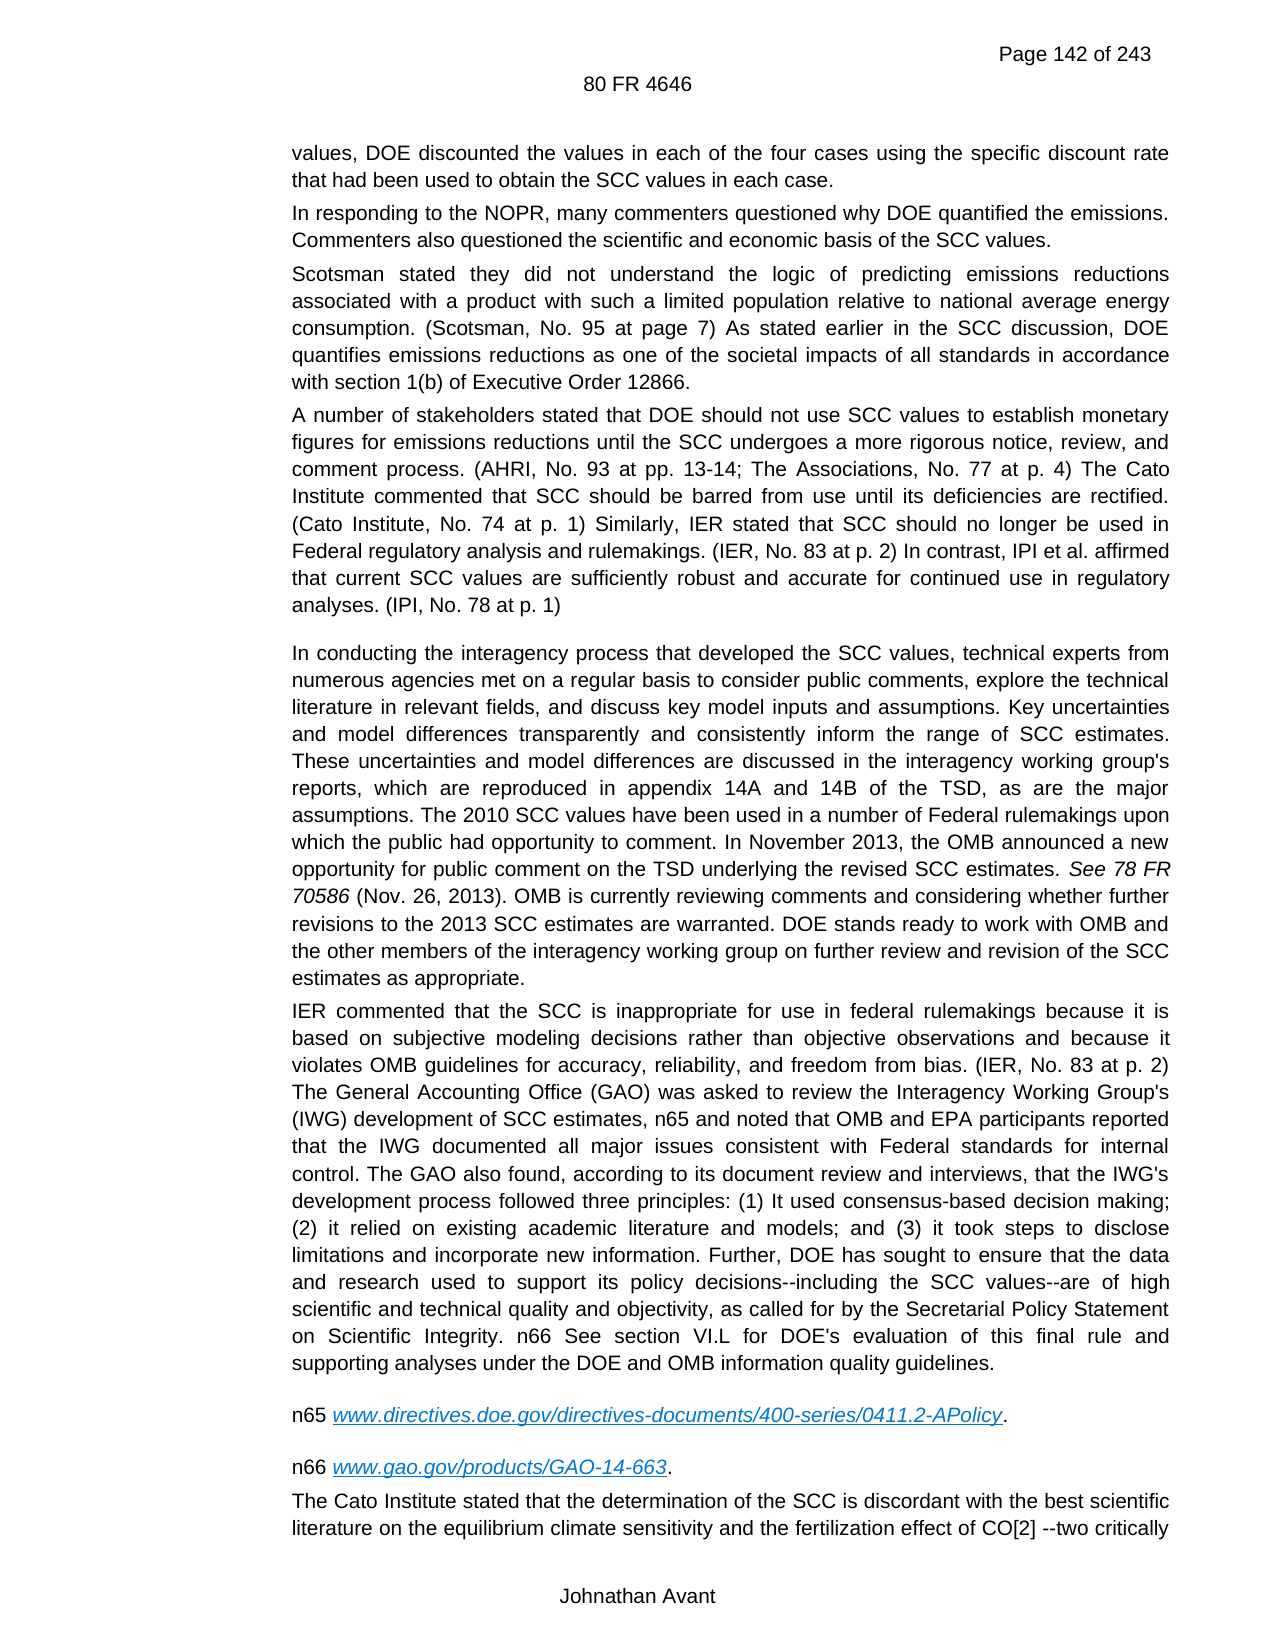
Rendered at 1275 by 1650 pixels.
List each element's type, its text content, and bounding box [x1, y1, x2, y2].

text In conducting the interagency process that developed the SCC values, technical experts from numerous agencies met on a regular basis to consider public comments, explore the technical literature in relevant fields, and discuss key model inputs and assumptions. Key uncertainties and model differences transparently and consistently inform the range of SCC estimates. These uncertainties and model differences are discussed in the interagency working group's reports, which are reproduced in appendix 14A and 14B of the TSD, as are the major assumptions. The 2010 SCC values have been used in a number of Federal rulemakings upon which the public had opportunity to comment. In November 2013, the OMB announced a new opportunity for public comment on the TSD underlying the revised SCC estimates. See 78 FR 70586 (Nov. 26, 2013). OMB is currently reviewing comments and considering whether further revisions to the 2013 SCC estimates are warranted. DOE stands ready to work with OMB and the other members of the interagency working group on further review and revision of the SCC estimates as appropriate. [292, 637, 1171, 989]
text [292, 1485, 1171, 1539]
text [292, 137, 1171, 192]
text IER commented that the SCC is inappropriate for use in federal rulemakings because it is based on subjective modeling decisions rather than objective observations and because it violates OMB guidelines for accuracy, reliability, and freedom from bias. (IER, No. 83 at p. 2) The General Accounting Office (GAO) was asked to review the Interagency Working Group's (IWG) development of SCC estimates, n65 and noted that OMB and EPA participants reported that the IWG documented all major issues consistent with Federal standards for internal control. The GAO also found, according to its document review and interviews, that the IWG's development process followed three principles: (1) It used consensus-based decision making; (2) it relied on existing academic literature and models; and (3) it took steps to disclose limitations and incorporate new information. Further, DOE has sought to ensure that the data and research used to support its policy decisions--including the SCC values--are of high scientific and technical quality and objectivity, as called for by the Secretarial Policy Statement on Scientific Integrity. n66 See section VI.L for DOE's evaluation of this final rule and supporting analyses under the DOE and OMB information quality guidelines. [292, 996, 1171, 1375]
text In responding to the NOPR, many commenters questioned why DOE quantified the emissions. Commenters also questioned the scientific and economic basis of the SCC values. [292, 198, 1171, 252]
text n66 www.gao.gov/products/GAO-14-663. [292, 1452, 1171, 1479]
text n65 www.directives.doe.gov/directives-documents/400-series/0411.2-APolicy. [292, 1400, 1171, 1427]
text A number of stakeholders stated that DOE should not use SCC values to establish monetary figures for emissions reductions until the SCC undergoes a more rigorous notice, review, and comment process. (AHRI, No. 93 at pp. 13-14; The Associations, No. 77 at p. 4) The Cato Institute commented that SCC should be barred from use until its deficiencies are rectified. (Cato Institute, No. 74 at p. 1) Similarly, IER stated that SCC should no longer be used in Federal regulatory analysis and rulemakings. (IER, No. 83 at p. 2) In contrast, IPI et al. affirmed that current SCC values are sufficiently robust and accurate for continued use in regulatory analyses. (IPI, No. 78 at p. 1) [292, 400, 1171, 617]
text Scotsman stated they did not understand the logic of predicting emissions reductions associated with a product with such a limited population relative to national average energy consumption. (Scotsman, No. 95 at page 7) As stated earlier in the SCC discussion, DOE quantifies emissions reductions as one of the societal impacts of all standards in accordance with section 1(b) of Executive Order 12866. [292, 258, 1171, 394]
